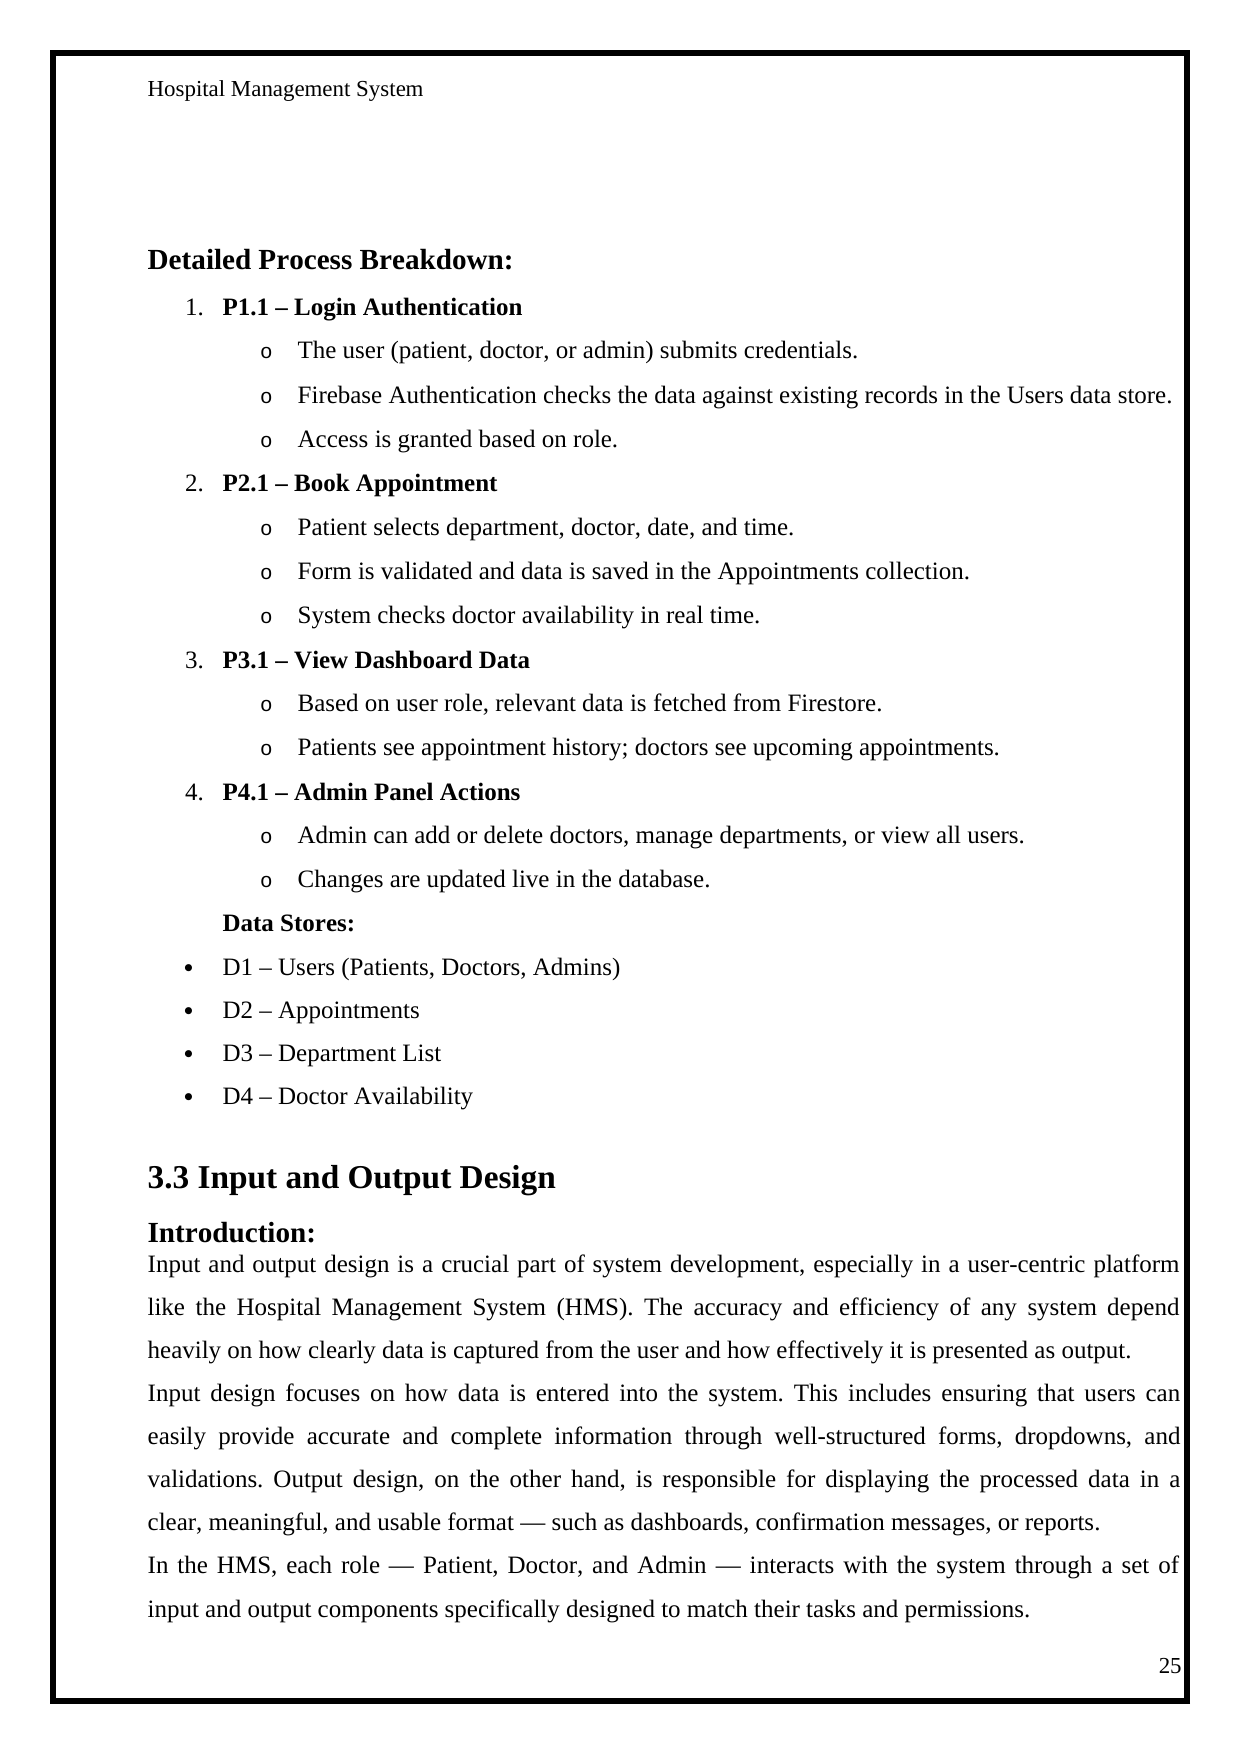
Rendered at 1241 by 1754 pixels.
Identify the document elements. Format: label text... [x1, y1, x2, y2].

list D3 – Department List [185, 1038, 1181, 1067]
list Admin can add or delete doctors, manage departments, or view all users. [260, 820, 1181, 849]
text 3.3 Input and Output Design [147, 1158, 1181, 1196]
list Form is validated and data is saved in the Appointments collection. [260, 556, 1181, 586]
list D4 – Doctor Availability [185, 1081, 1181, 1110]
list D1 – Users (Patients, Doctors, Admins) [185, 952, 1181, 980]
list Patients see appointment history; doctors see upcoming appointments. [260, 732, 1181, 762]
list P2.1 – Book Appointment [185, 468, 1181, 497]
list The user (patient, doctor, or admin) submits credentials. [260, 335, 1181, 365]
text Detailed Process Breakdown: [147, 242, 1181, 276]
list Access is granted based on role. [260, 424, 1181, 454]
list D2 – Appointments [185, 995, 1181, 1023]
list P4.1 – Admin Panel Actions [185, 777, 1181, 805]
text In the HMS, each role — Patient, Doctor, and Admin — interacts with the system through a set of input and output components specifically designed to match their tasks and permissions. [147, 1551, 1181, 1622]
list Based on user role, relevant data is fetched from Firestore. [260, 688, 1181, 717]
list System checks doctor availability in real time. [260, 600, 1181, 630]
list Patient selects department, doctor, date, and time. [260, 512, 1181, 541]
list Changes are updated live in the database. [260, 864, 1181, 894]
text Input and output design is a crucial part of system development, especially in a user-centric platform like the Hospital Management System (HMS). The accuracy and efficiency of any system depend heavily on how clearly data is captured from the user and how effectively it is presented as output. [147, 1249, 1181, 1364]
list P1.1 – Login Authentication [185, 292, 1181, 321]
list Firebase Authentication checks the data against existing records in the Users data store. [260, 380, 1181, 409]
list P3.1 – View Dashboard Data [185, 645, 1181, 673]
text Introduction: [147, 1215, 1181, 1249]
text Data Stores: [147, 908, 1181, 937]
text Input design focuses on how data is entered into the system. This includes ensuring that users can easily provide accurate and complete information through well-structured forms, dropdowns, and validations. Output design, on the other hand, is responsible for displaying the processed data in a clear, meaningful, and usable format — such as dashboards, confirmation messages, or reports. [147, 1378, 1181, 1536]
